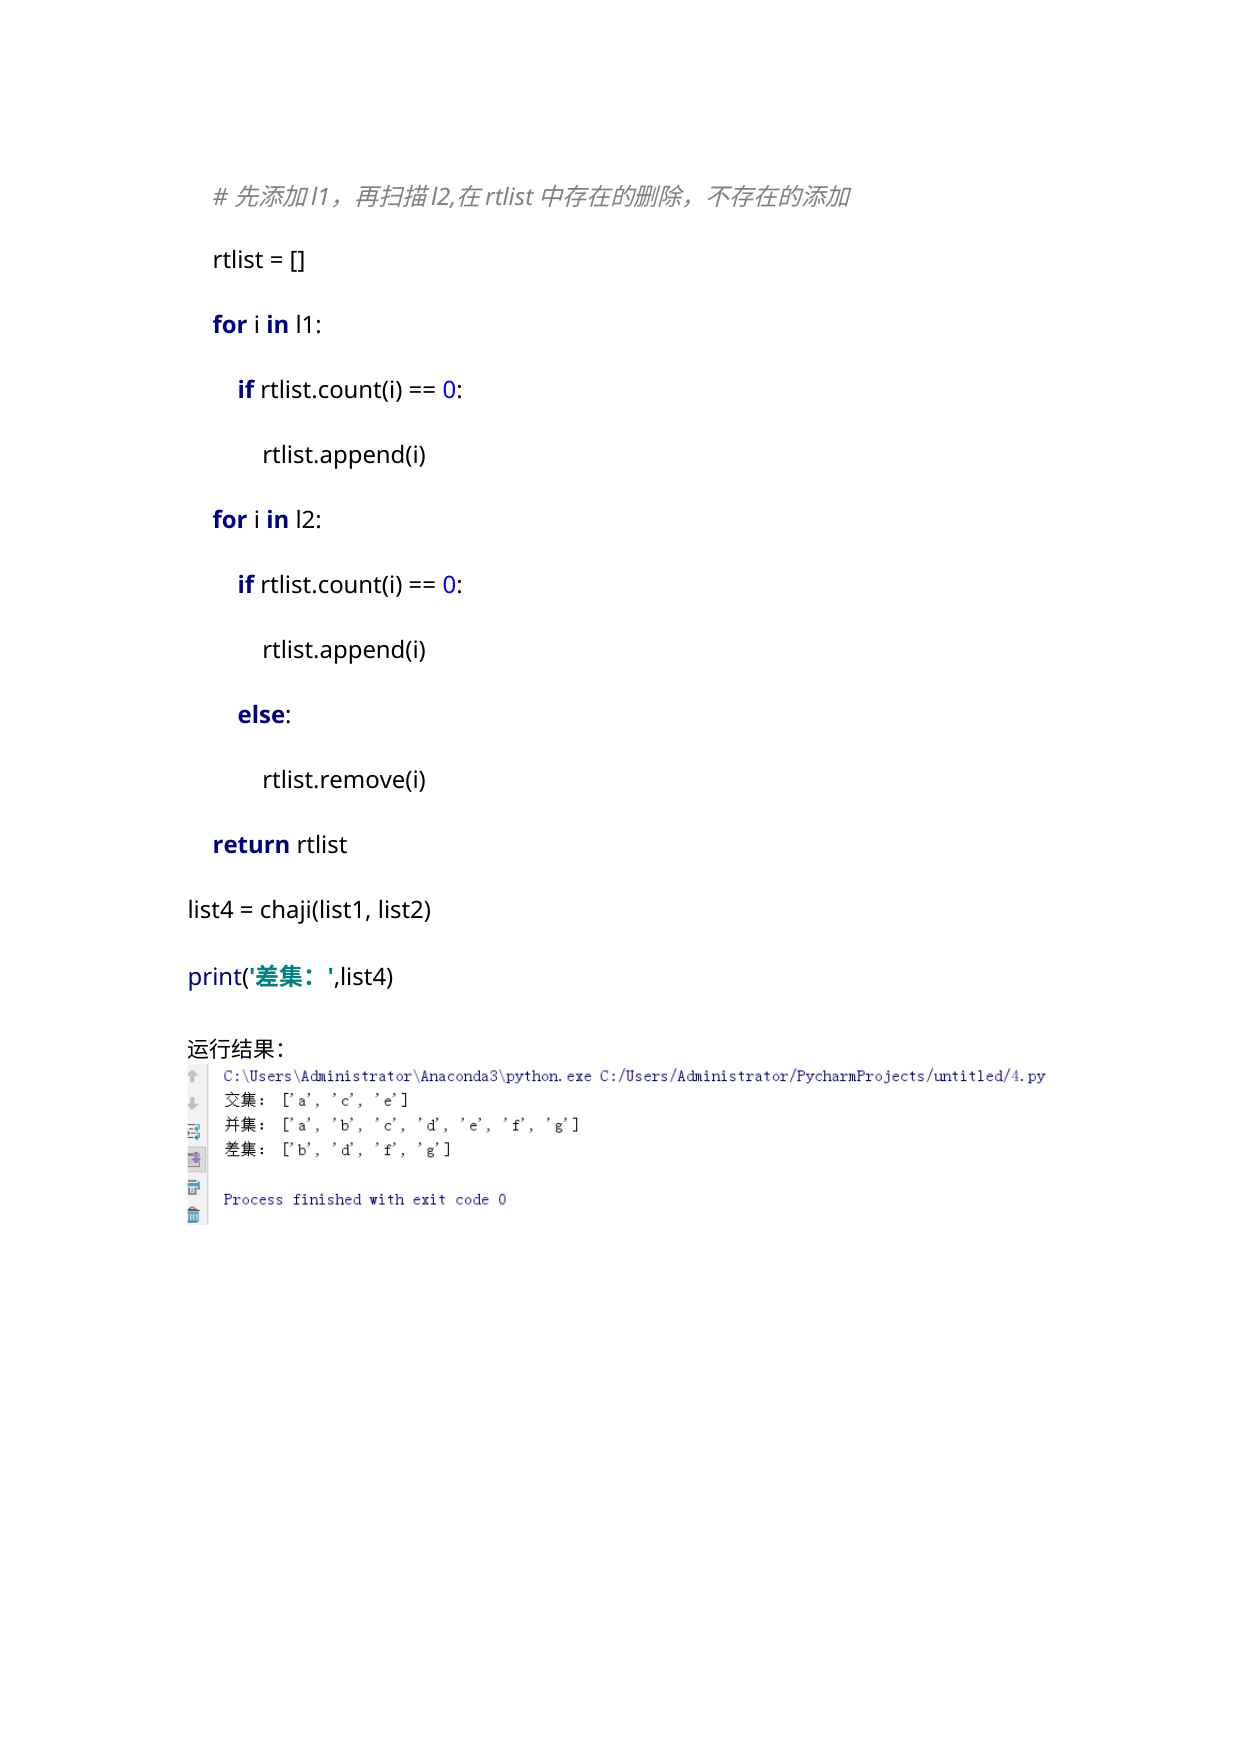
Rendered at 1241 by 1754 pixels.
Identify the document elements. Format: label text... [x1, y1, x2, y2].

text 运行结果： [187, 1032, 1053, 1064]
picture [187, 1064, 1053, 1225]
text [187, 162, 1053, 1007]
